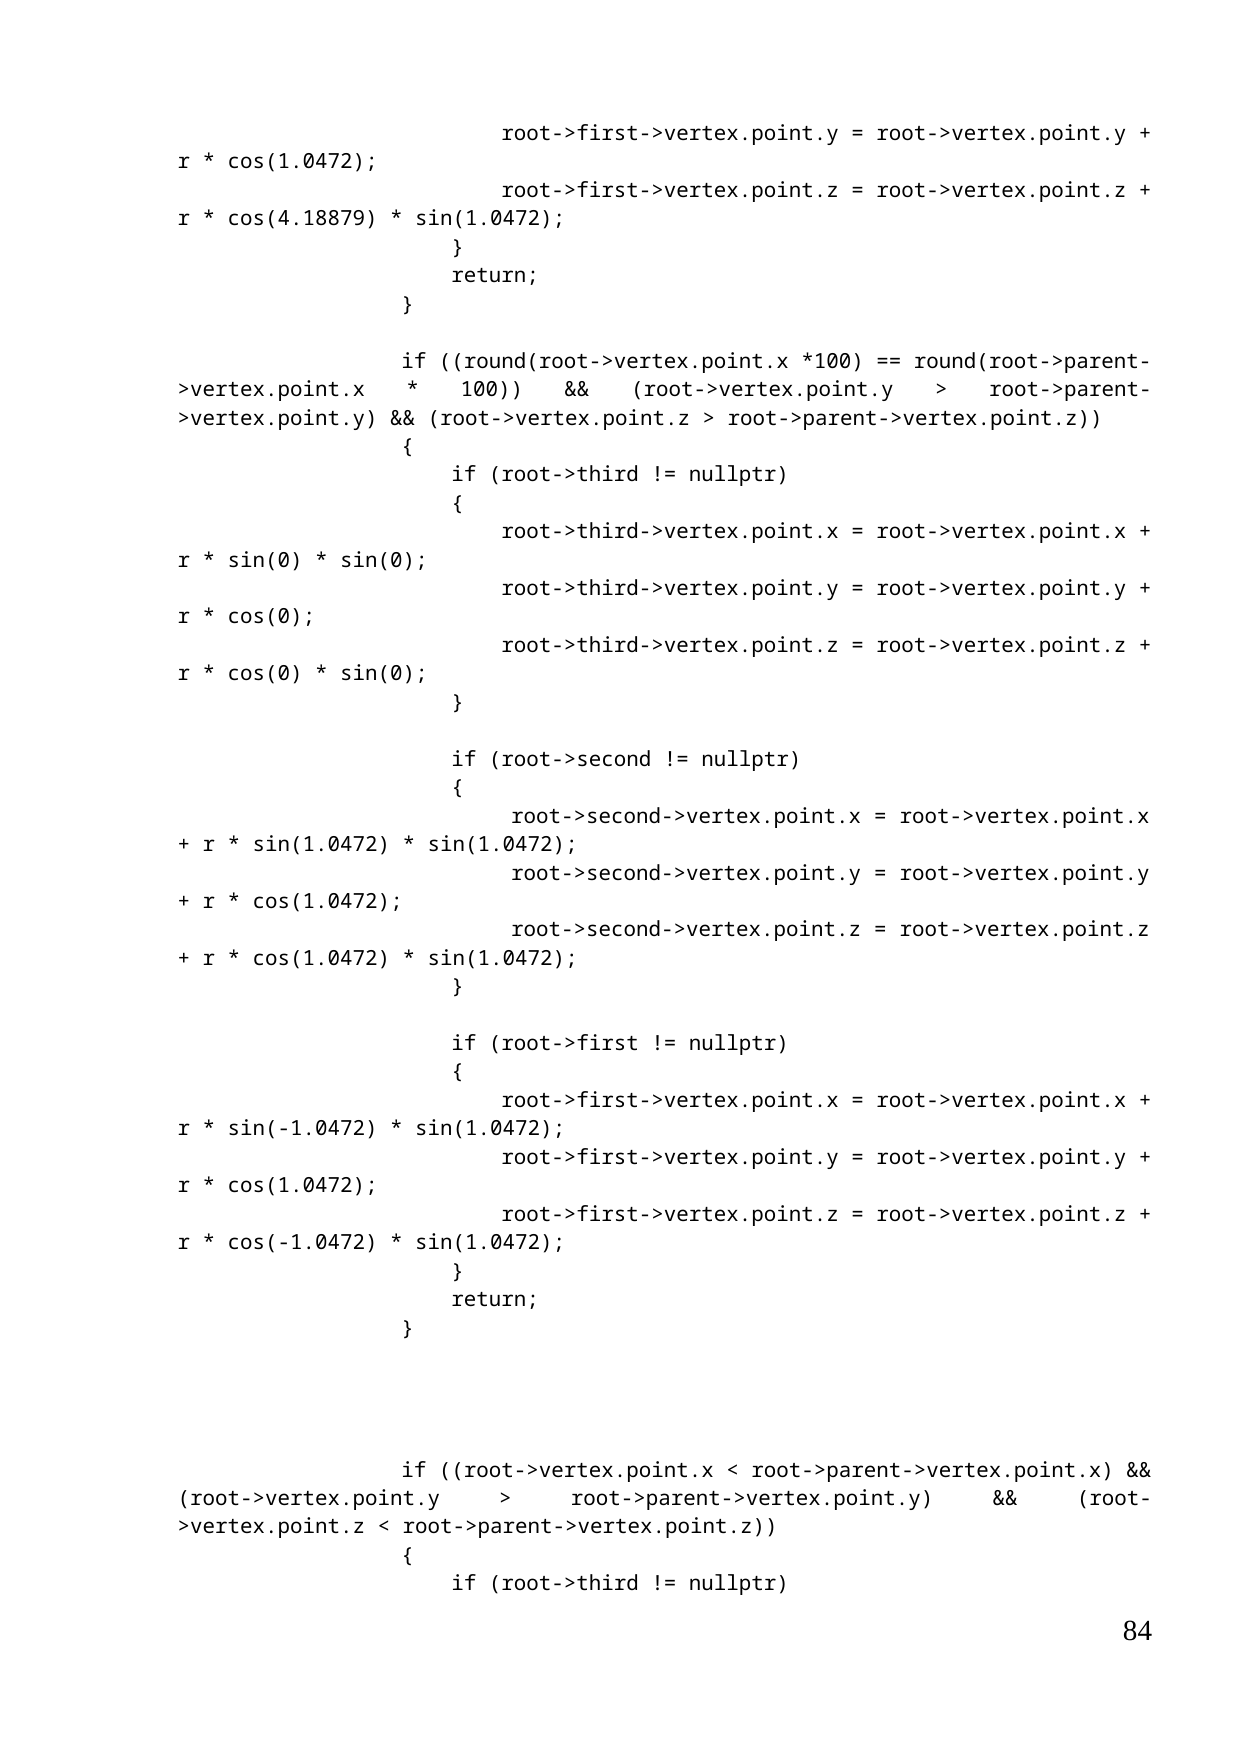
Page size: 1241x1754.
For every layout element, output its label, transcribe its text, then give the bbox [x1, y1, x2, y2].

text if (root->second != nullptr) [177, 744, 1152, 772]
text if ((root->vertex.point.x < root->parent->vertex.point.x) && (root->vertex.point.y > root->parent->vertex.point.y) && (root->vertex.point.z < root->parent->vertex.point.z)) [177, 1455, 1152, 1540]
text if ((round(root->vertex.point.x *100) == round(root->parent->vertex.point.x * 100)) && (root->vertex.point.y > root->parent->vertex.point.y) && (root->vertex.point.z > root->parent->vertex.point.z)) [177, 346, 1152, 431]
text root->first->vertex.point.x = root->vertex.point.x + r * sin(-1.0472) * sin(1.0472); [177, 1085, 1152, 1142]
text { [177, 1540, 1152, 1568]
text return; [177, 260, 1152, 289]
text { [177, 772, 1152, 801]
text } [177, 289, 1152, 317]
text { [177, 431, 1152, 459]
text } [177, 1256, 1152, 1284]
text { [177, 488, 1152, 516]
text } [177, 687, 1152, 715]
text root->third->vertex.point.y = root->vertex.point.y + r * cos(0); [177, 573, 1152, 630]
text } [177, 232, 1152, 260]
text root->first->vertex.point.y = root->vertex.point.y + r * cos(1.0472); [177, 118, 1152, 175]
text } [177, 971, 1152, 1000]
text if (root->third != nullptr) [177, 1568, 1152, 1597]
text root->second->vertex.point.x = root->vertex.point.x + r * sin(1.0472) * sin(1.0472); [177, 801, 1152, 858]
text return; [177, 1284, 1152, 1313]
text root->third->vertex.point.x = root->vertex.point.x + r * sin(0) * sin(0); [177, 516, 1152, 573]
text root->first->vertex.point.z = root->vertex.point.z + r * cos(-1.0472) * sin(1.0472); [177, 1199, 1152, 1256]
text if (root->first != nullptr) [177, 1028, 1152, 1057]
text root->second->vertex.point.z = root->vertex.point.z + r * cos(1.0472) * sin(1.0472); [177, 914, 1152, 971]
text if (root->third != nullptr) [177, 459, 1152, 488]
text } [177, 1313, 1152, 1341]
text root->third->vertex.point.z = root->vertex.point.z + r * cos(0) * sin(0); [177, 630, 1152, 687]
text root->first->vertex.point.y = root->vertex.point.y + r * cos(1.0472); [177, 1142, 1152, 1199]
text { [177, 1057, 1152, 1085]
text root->first->vertex.point.z = root->vertex.point.z + r * cos(4.18879) * sin(1.0472); [177, 175, 1152, 232]
text root->second->vertex.point.y = root->vertex.point.y + r * cos(1.0472); [177, 858, 1152, 914]
